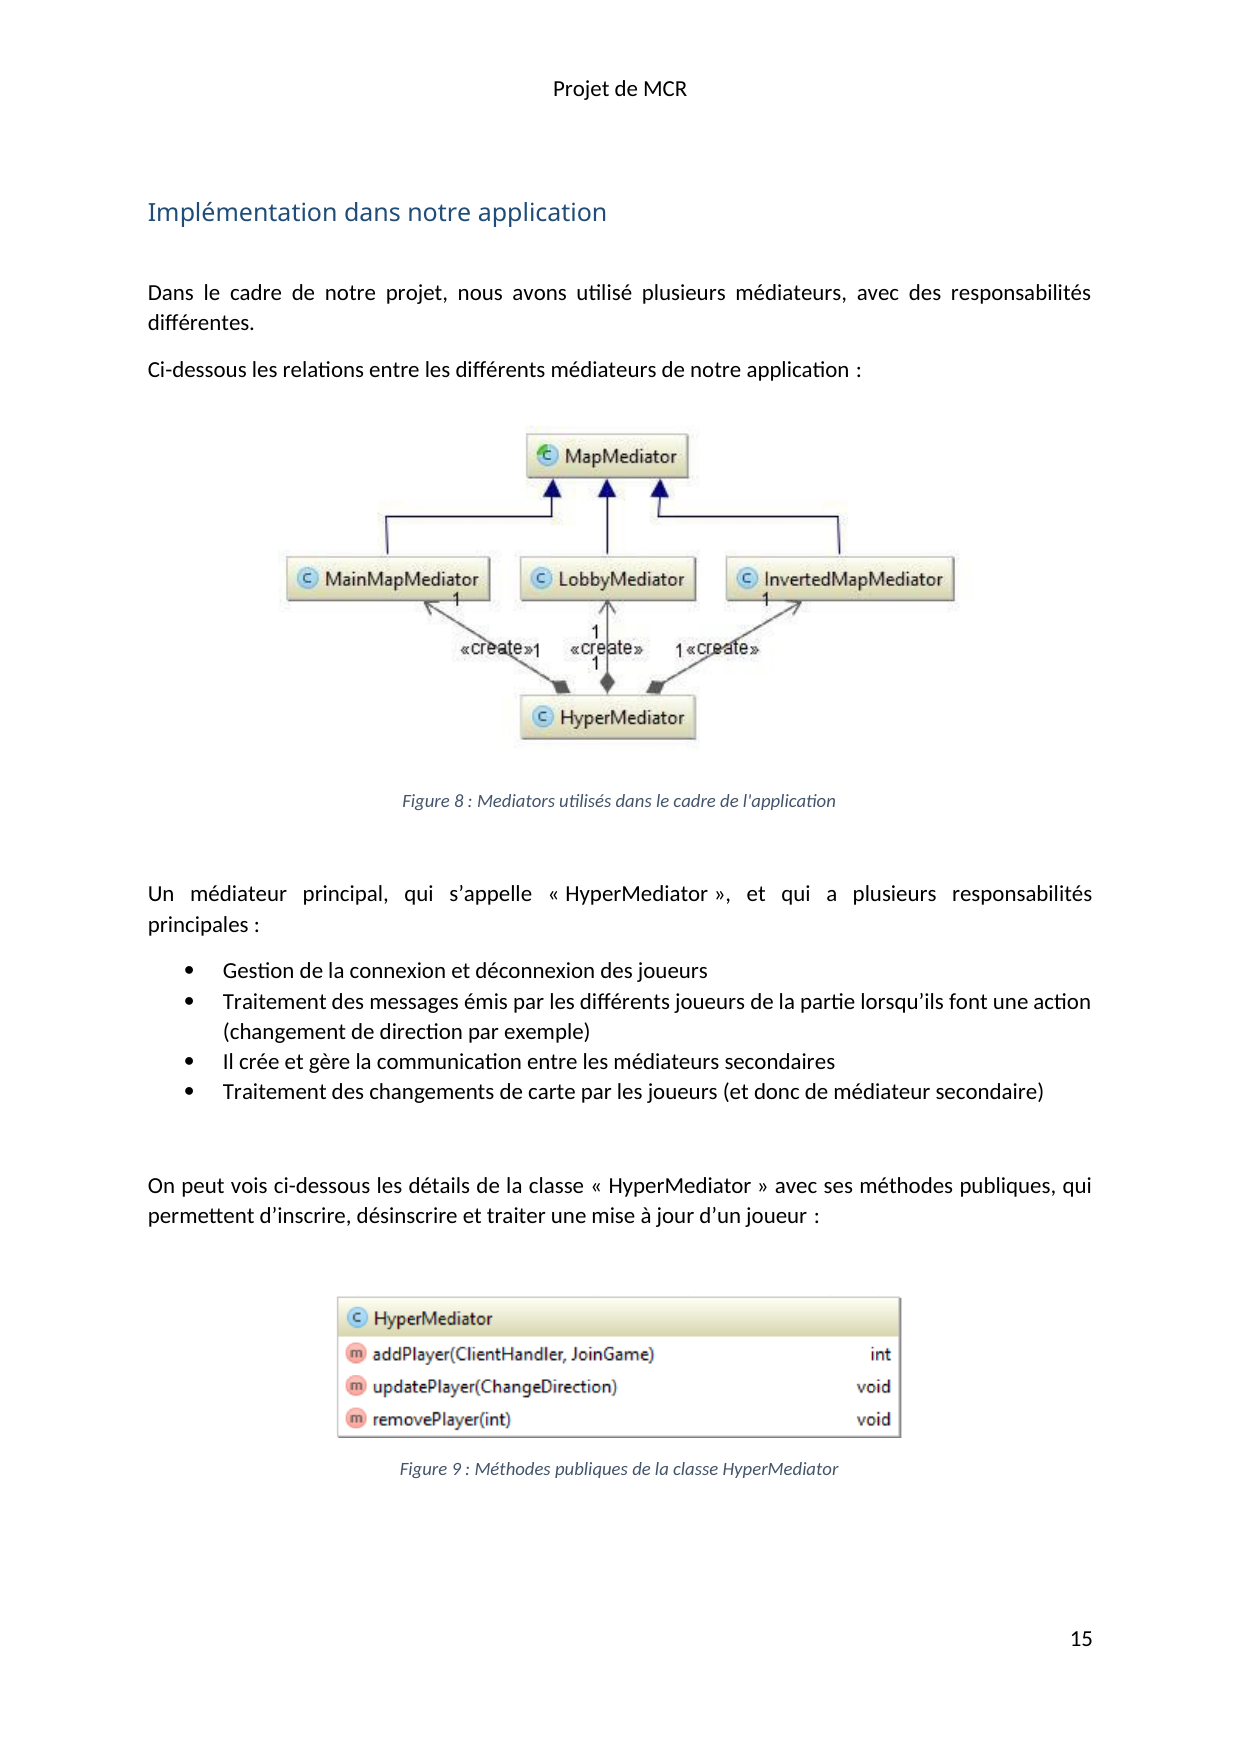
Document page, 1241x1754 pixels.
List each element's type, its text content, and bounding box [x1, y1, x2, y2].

text Ci-dessous les relations entre les différents médiateurs de notre application : [148, 355, 1093, 383]
text On peut vois ci-dessous les détails de la classe « HyperMediator » avec ses méthodes publiques, qui permettent d’inscrire, désinscrire et traiter une mise à jour d’un joueur : [148, 1171, 1093, 1229]
text Un médiateur principal, qui s’appelle « HyperMediator », et qui a plusieurs responsabilités principales : [148, 879, 1093, 938]
picture [336, 1295, 904, 1439]
text Dans le cadre de notre projet, nous avons utilisé plusieurs médiateurs, avec des responsabilités différentes. [148, 278, 1093, 336]
picture [254, 402, 986, 771]
list Traitement des changements de carte par les joueurs (et donc de médiateur secondaire) [185, 1077, 1093, 1106]
list Gestion de la connexion et déconnexion des joueurs [185, 957, 1093, 985]
list Traitement des messages émis par les différents joueurs de la partie lorsqu’ils font une action (changement de direction par exemple) [185, 987, 1093, 1045]
subtitle Implémentation dans notre application [148, 194, 1093, 228]
list Il crée et gère la communication entre les médiateurs secondaires [185, 1047, 1093, 1075]
